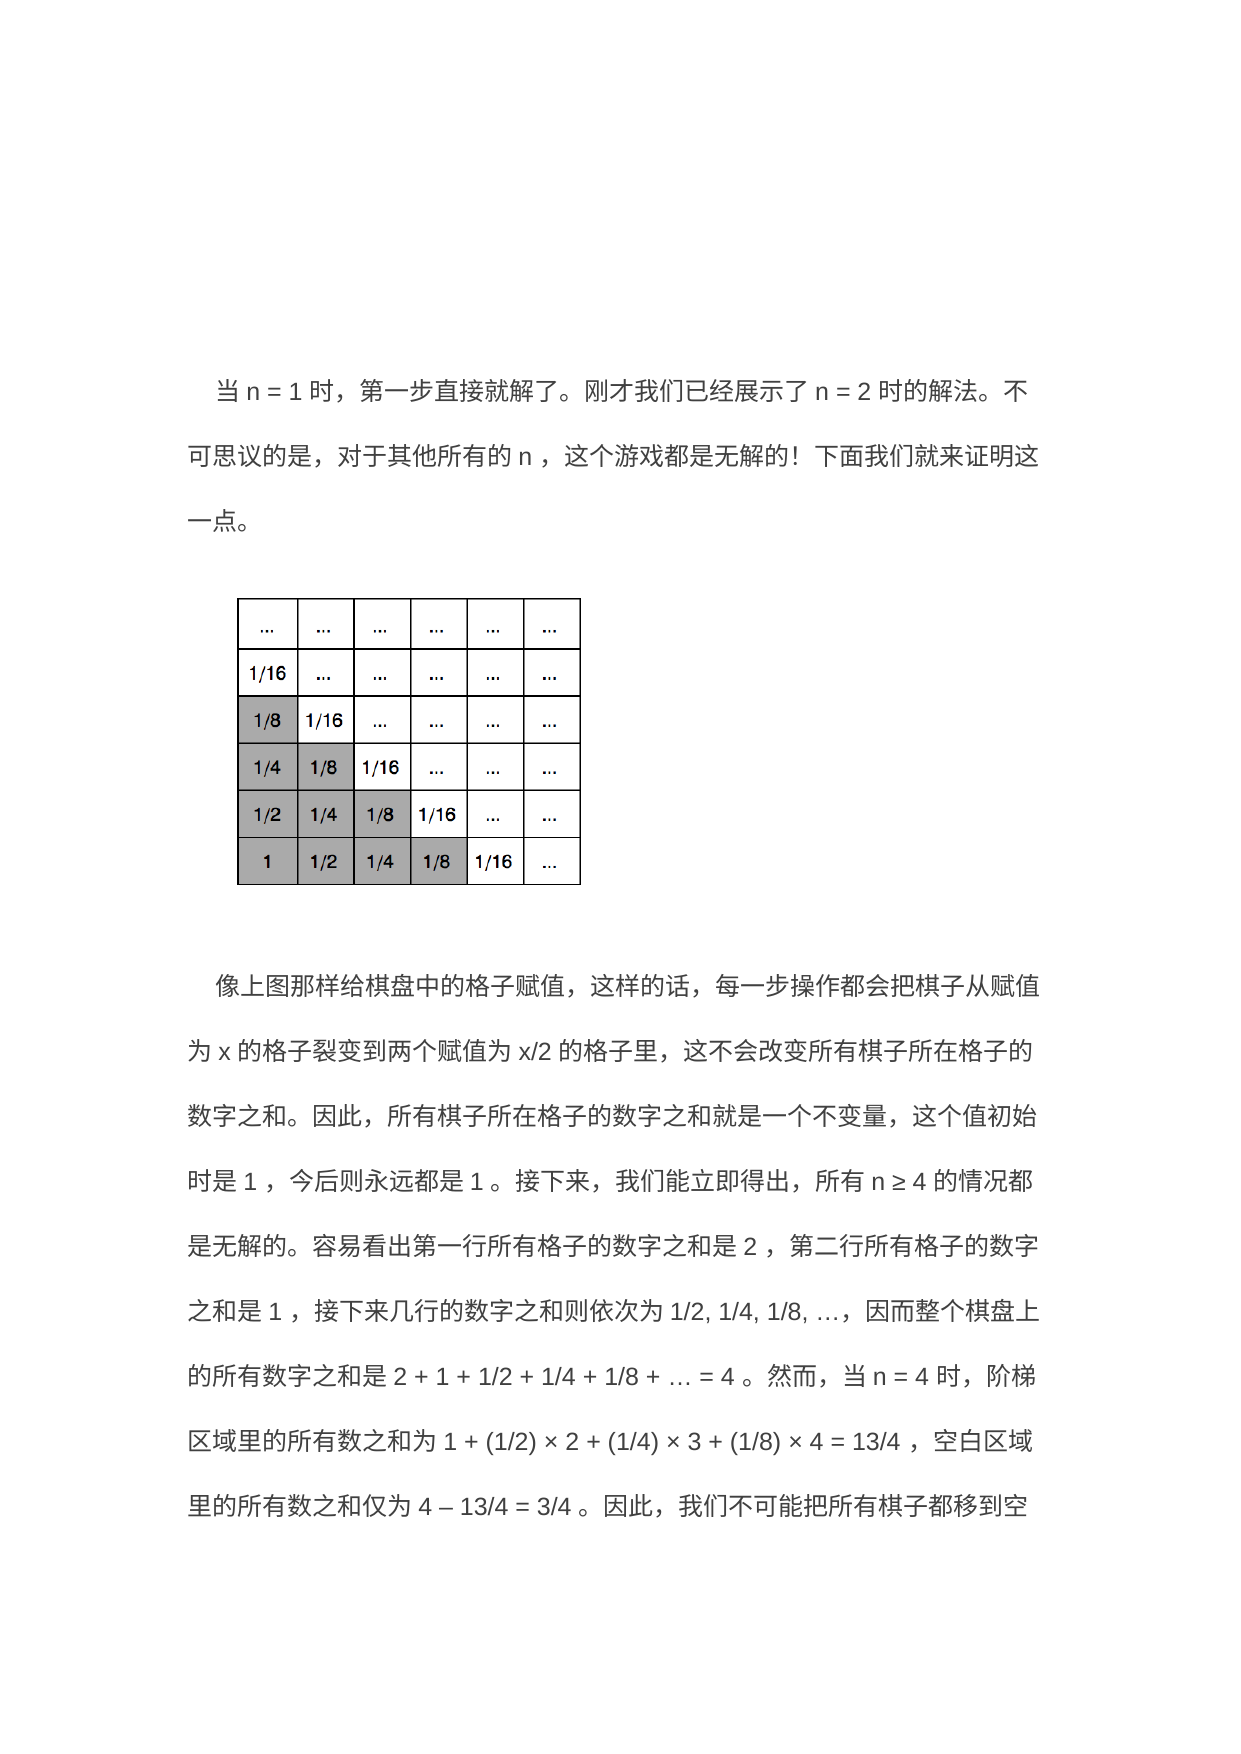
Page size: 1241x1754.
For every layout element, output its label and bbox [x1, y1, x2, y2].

picture [229, 589, 590, 892]
text [187, 952, 1053, 1537]
text [187, 162, 1053, 552]
